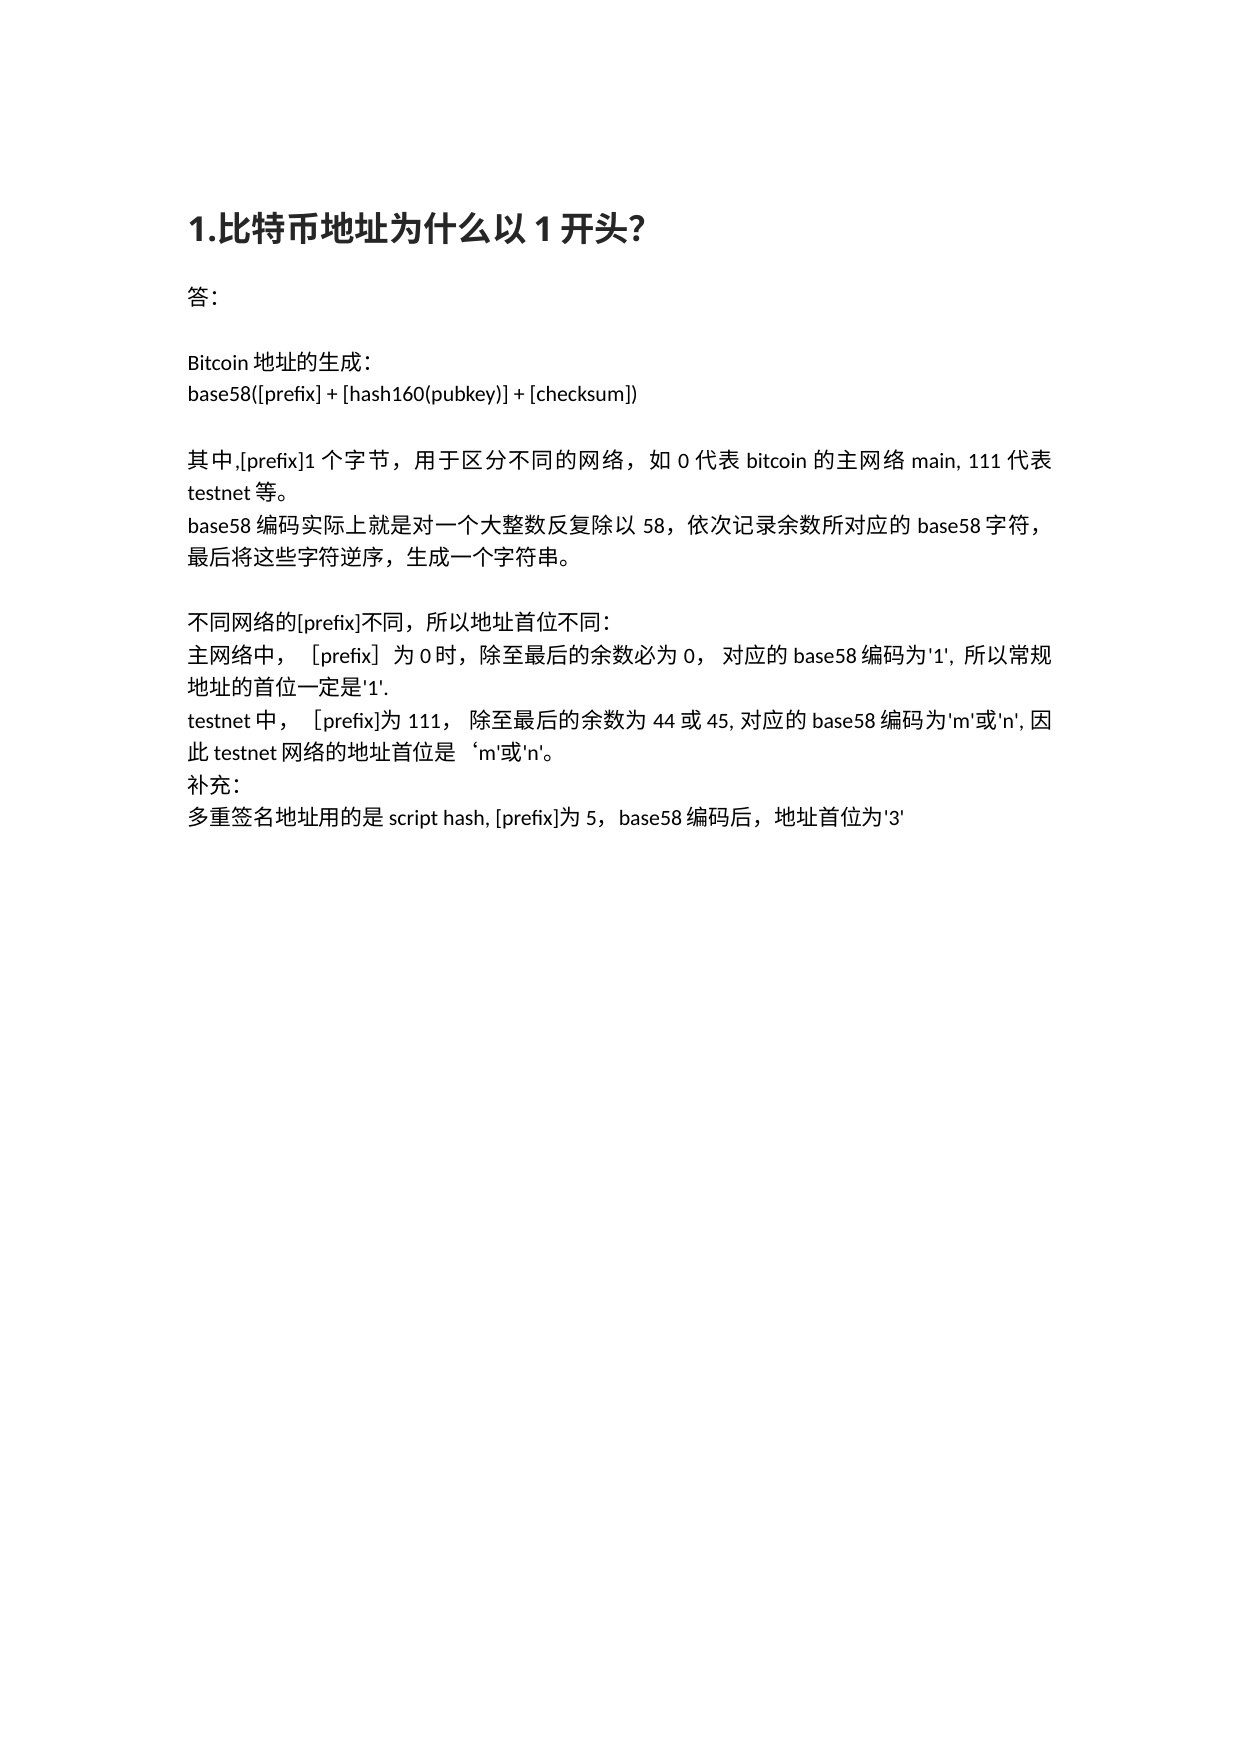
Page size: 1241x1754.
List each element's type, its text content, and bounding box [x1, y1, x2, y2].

text Bitcoin地址的生成： base58([prefix] + [hash160(pubkey)] + [checksum]) 其中,[prefix]1个字节，用于区分不同的网络，如0代表bitcoin的主网络main, 111代表testnet等。 base58编码实际上就是对一个大整数反复除以58，依次记录余数所对应的base58字符，最后将这些字符逆序，生成一个字符串。 不同网络的[prefix]不同，所以地址首位不同： 主网络中，［prefix］为0时，除至最后的余数必为0， 对应的base58编码为'1', 所以常规地址的首位一定是'1'. testnet中，［prefix]为111， 除至最后的余数为44或45, 对应的base58编码为'm'或'n', 因此testnet网络的地址首位是‘m'或'n'。 补充： 多重签名地址用的是script hash, [prefix]为5，base58编码后，地址首位为'3' [187, 345, 1053, 832]
subtitle 1.比特币地址为什么以1开头？ [187, 194, 1053, 259]
text 答： [187, 280, 1053, 312]
